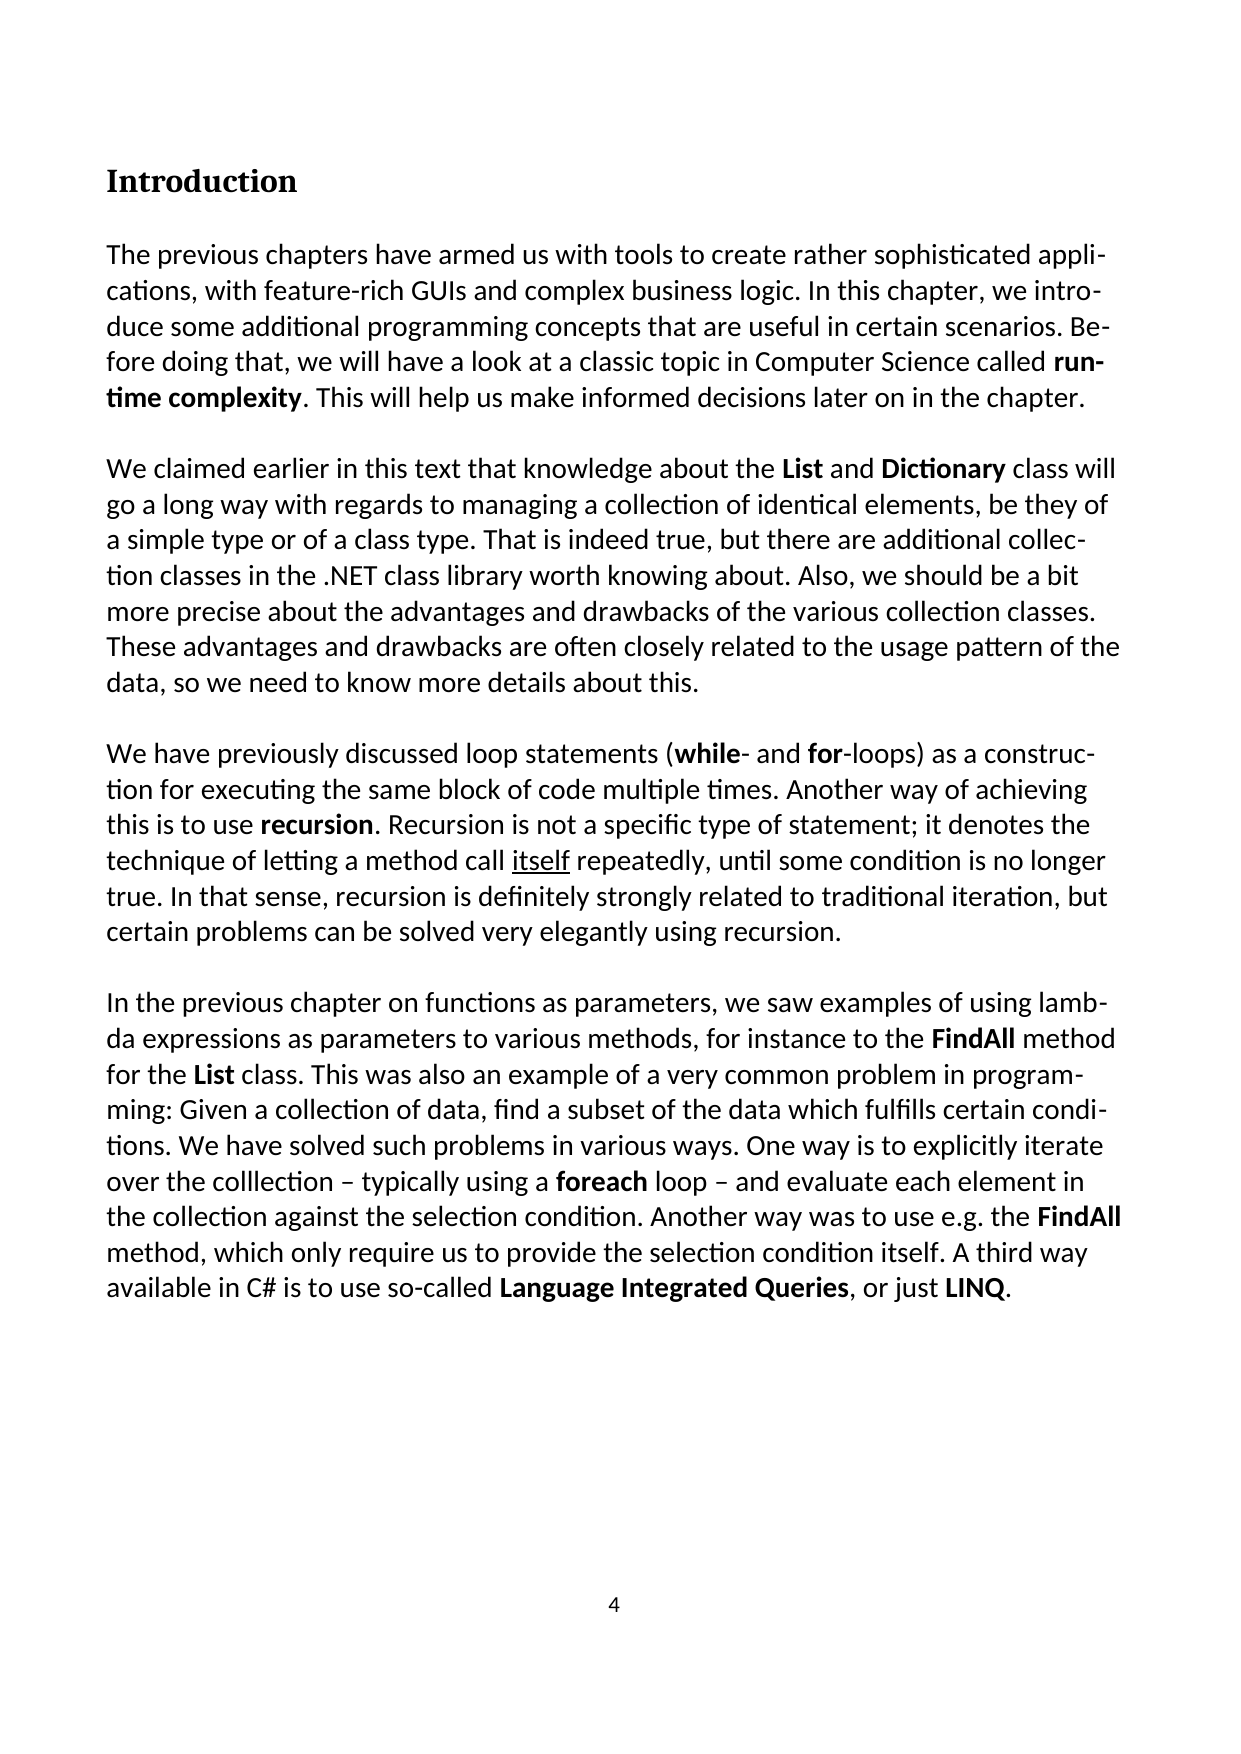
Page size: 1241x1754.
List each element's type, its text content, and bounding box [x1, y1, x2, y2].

text We claimed earlier in this text that knowledge about the List and Dictionary class will go a long way with regards to managing a collection of identical elements, be they of a simple type or of a class type. That is indeed true, but there are additional collection classes in the .NET class library worth knowing about. Also, we should be a bit more precise about the advantages and drawbacks of the various collection classes. These advantages and drawbacks are often closely related to the usage pattern of the data, so we need to know more details about this. [106, 450, 1121, 699]
subtitle Introduction [106, 162, 1121, 201]
text The previous chapters have armed us with tools to create rather sophisticated applications, with feature-rich GUIs and complex business logic. In this chapter, we introduce some additional programming concepts that are useful in certain scenarios. Before doing that, we will have a look at a classic topic in Computer Science called run-time complexity. This will help us make informed decisions later on in the chapter. [106, 236, 1121, 414]
text In the previous chapter on functions as parameters, we saw examples of using lambda expressions as parameters to various methods, for instance to the FindAll method for the List class. This was also an example of a very common problem in programming: Given a collection of data, find a subset of the data which fulfills certain conditions. We have solved such problems in various ways. One way is to explicitly iterate over the colllection – typically using a foreach loop – and evaluate each element in the collection against the selection condition. Another way was to use e.g. the FindAll method, which only require us to provide the selection condition itself. A third way available in C# is to use so-called Language Integrated Queries, or just LINQ. [106, 984, 1121, 1305]
text We have previously discussed loop statements (while- and for-loops) as a construction for executing the same block of code multiple times. Another way of achieving this is to use recursion. Recursion is not a specific type of statement; it denotes the technique of letting a method call itself repeatedly, until some condition is no longer true. In that sense, recursion is definitely strongly related to traditional iteration, but certain problems can be solved very elegantly using recursion. [106, 735, 1121, 949]
